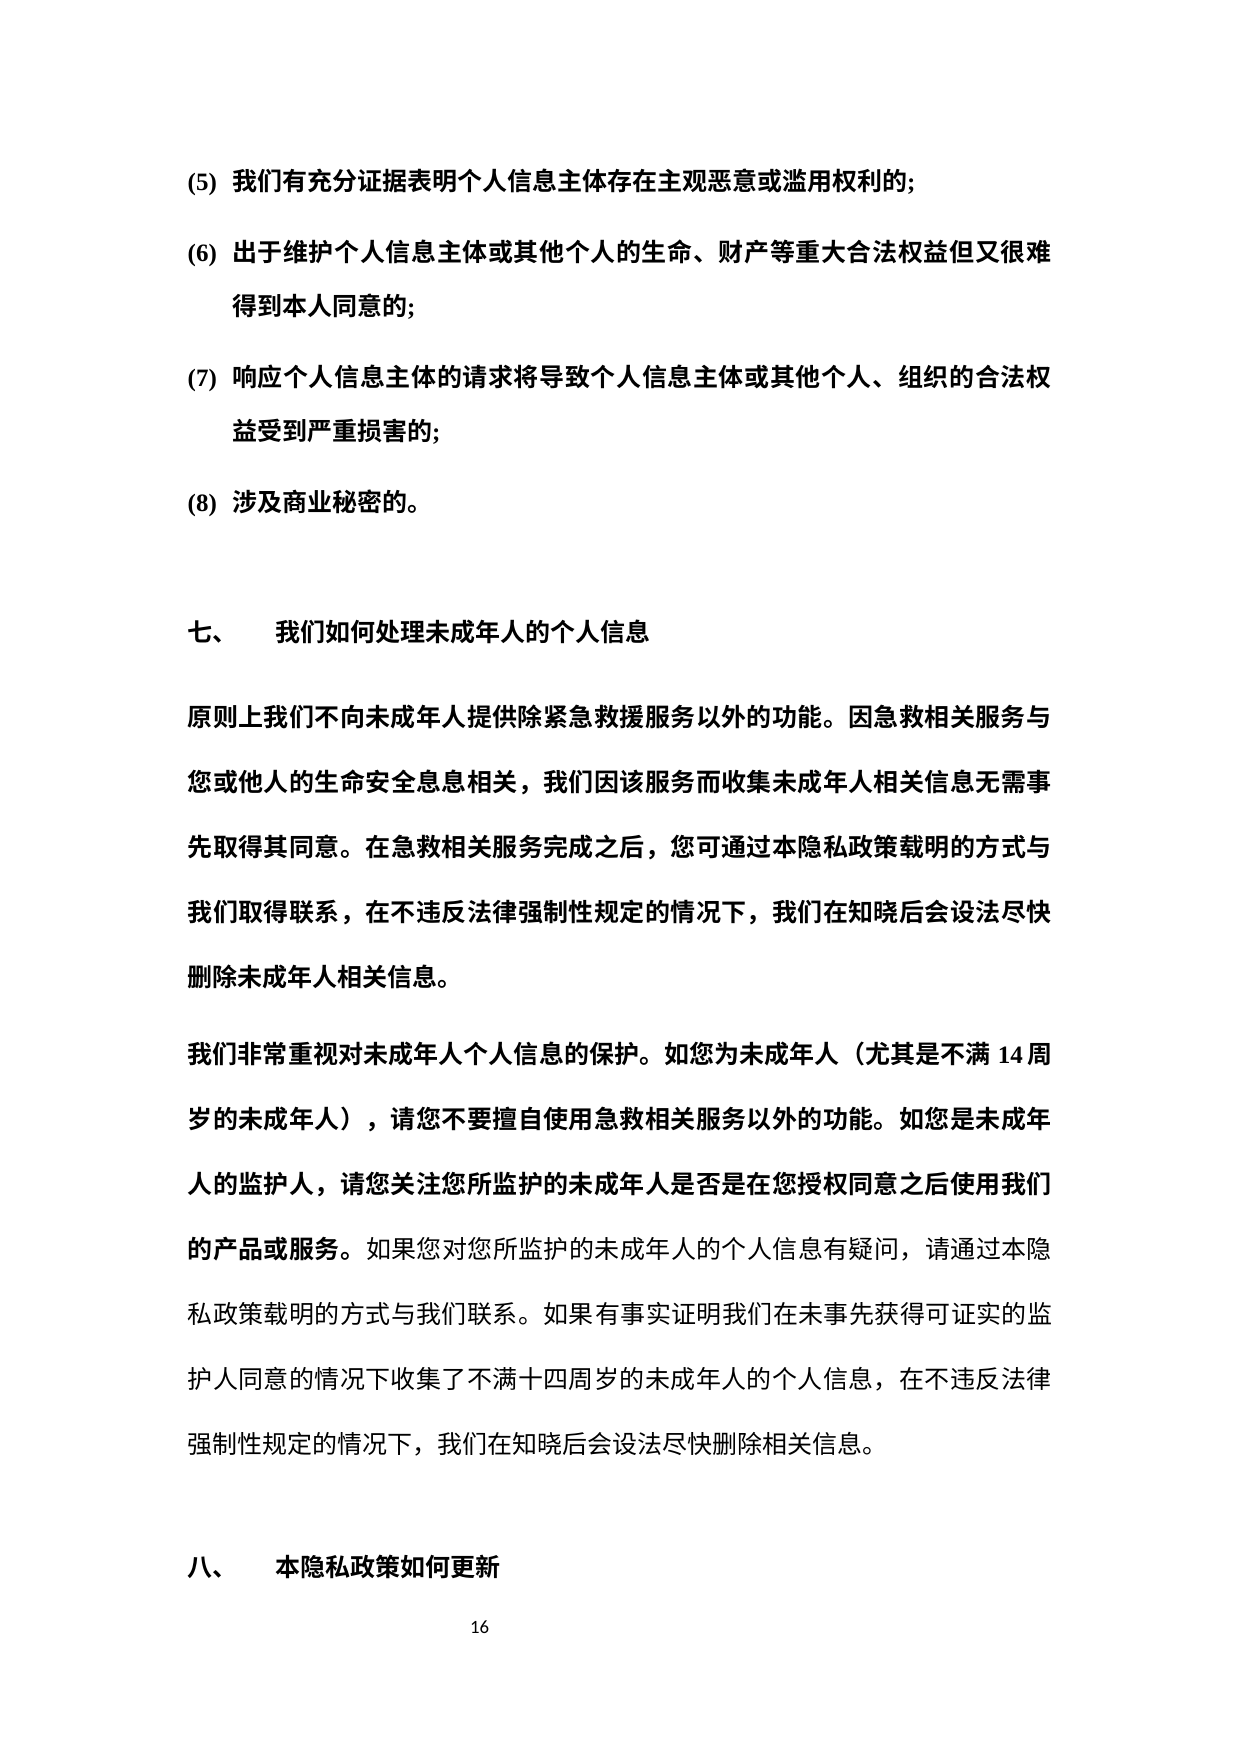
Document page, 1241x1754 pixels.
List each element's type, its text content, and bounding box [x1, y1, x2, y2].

list 我们有充分证据表明个人信息主体存在主观恶意或滥用权利的; [187, 161, 1053, 198]
list 涉及商业秘密的。 [187, 482, 1053, 518]
list 出于维护个人信息主体或其他个人的生命、财产等重大合法权益但又很难得到本人同意的; [187, 232, 1053, 323]
list 我们如何处理未成年人的个人信息 [187, 612, 1053, 648]
list 响应个人信息主体的请求将导致个人信息主体或其他个人、组织的合法权益受到严重损害的; [187, 357, 1053, 448]
text 我们非常重视对未成年人个人信息的保护。如您为未成年人（尤其是不满14周岁的未成年人），请您不要擅自使用急救相关服务以外的功能。如您是未成年人的监护人，请您关注您所监护的未成年人是否是在您授权同意之后使用我们的产品或服务。如果您对您所监护的未成年人的个人信息有疑问，请通过本隐私政策载明的方式与我们联系。如果有事实证明我们在未事先获得可证实的监护人同意的情况下收集了不满十四周岁的未成年人的个人信息，在不违反法律强制性规定的情况下，我们在知晓后会设法尽快删除相关信息。 [187, 1020, 1053, 1475]
text 原则上我们不向未成年人提供除紧急救援服务以外的功能。因急救相关服务与您或他人的生命安全息息相关，我们因该服务而收集未成年人相关信息无需事先取得其同意。在急救相关服务完成之后，您可通过本隐私政策载明的方式与我们取得联系，在不违反法律强制性规定的情况下，我们在知晓后会设法尽快删除未成年人相关信息。 [187, 683, 1053, 1008]
list 本隐私政策如何更新 [187, 1547, 1053, 1583]
